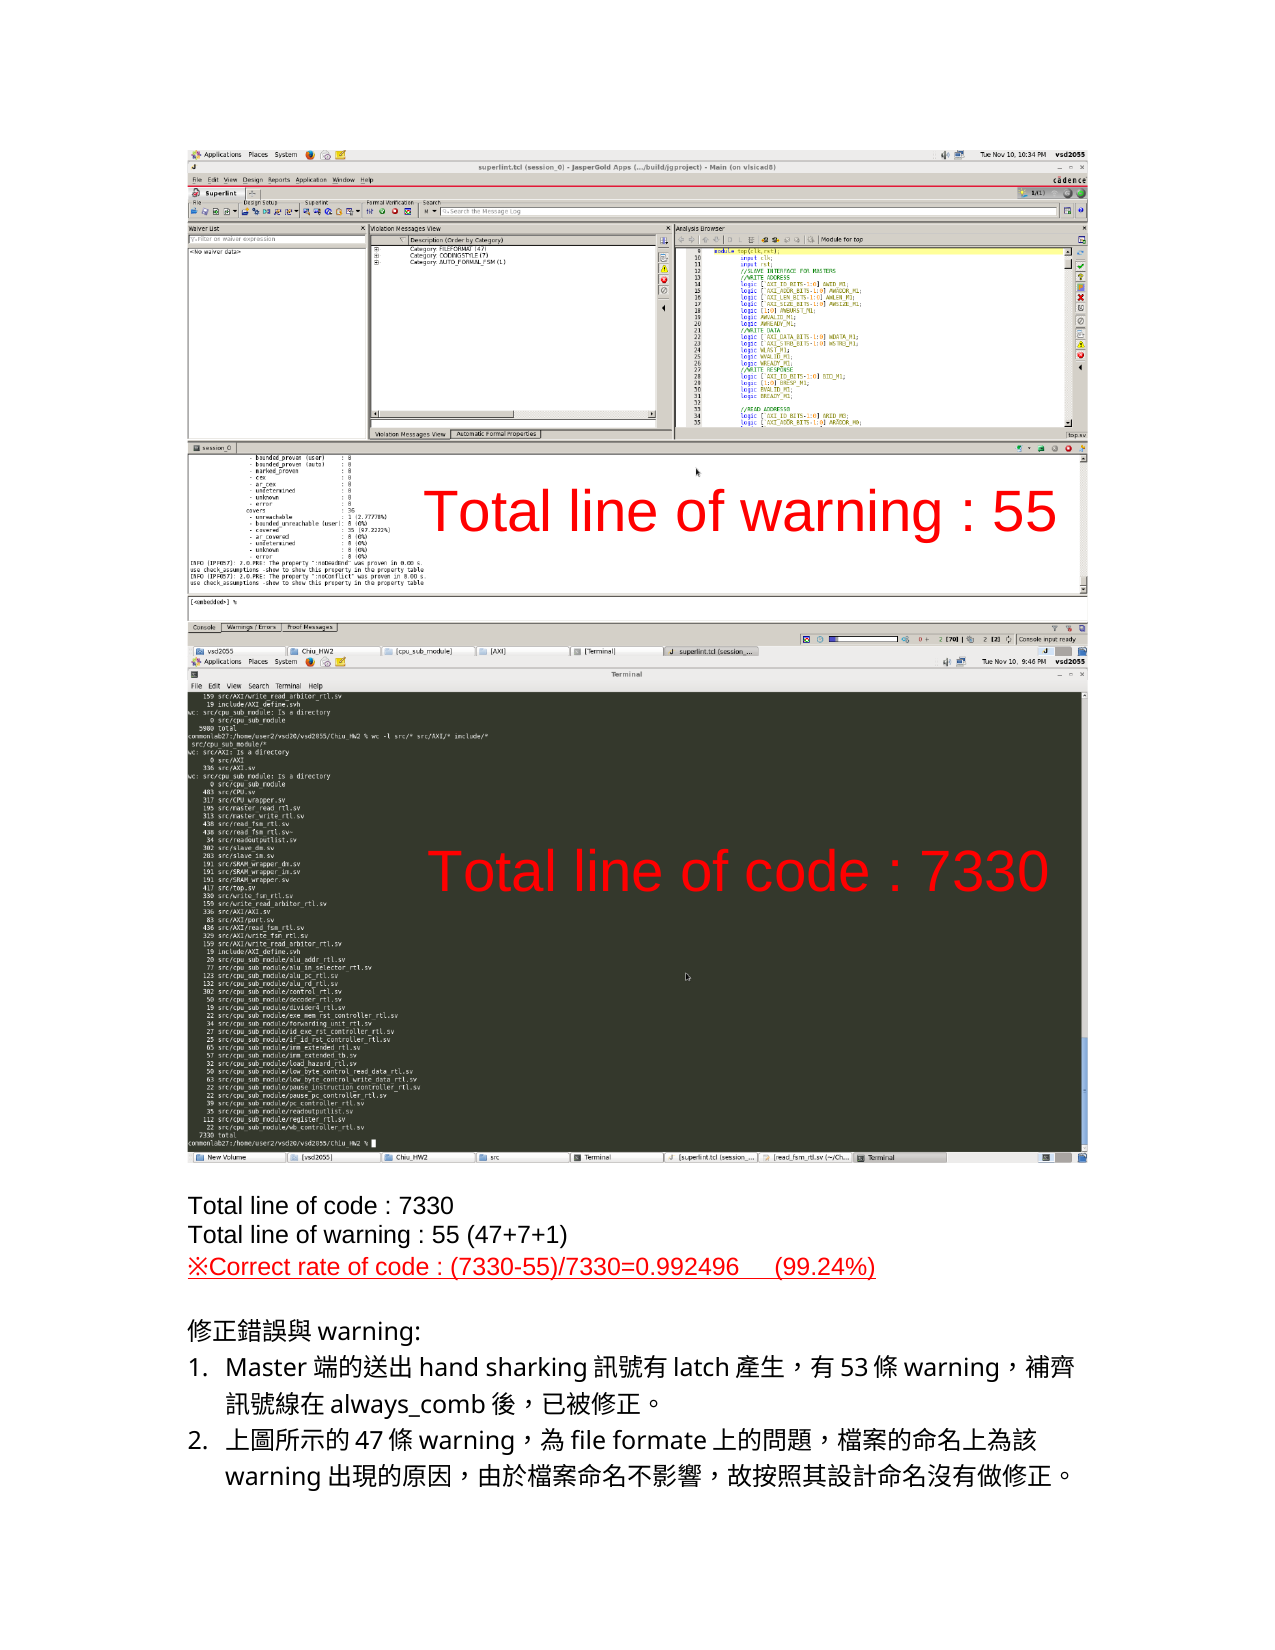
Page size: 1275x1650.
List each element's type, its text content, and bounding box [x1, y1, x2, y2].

picture [187, 150, 1088, 1163]
text ※Correct rate of code : (7330-55)/7330=0.992496 (99.24%) [187, 1249, 1087, 1283]
list Master 端的送出hand sharking訊號有latch產生，有53條warning，補齊訊號線在always_comb後，已被修正。 [187, 1348, 1087, 1420]
list 上圖所示的47條warning，為file formate上的問題，檔案的命名上為該warning出現的原因，由於檔案命名不影響，故按照其設計命名沒有做修正。 [187, 1420, 1087, 1493]
text Total line of code : 7330 [187, 1191, 1087, 1220]
text Total line of warning : 55 (47+7+1) [187, 1220, 1087, 1249]
text 修正錯誤與warning: [187, 1312, 1087, 1348]
